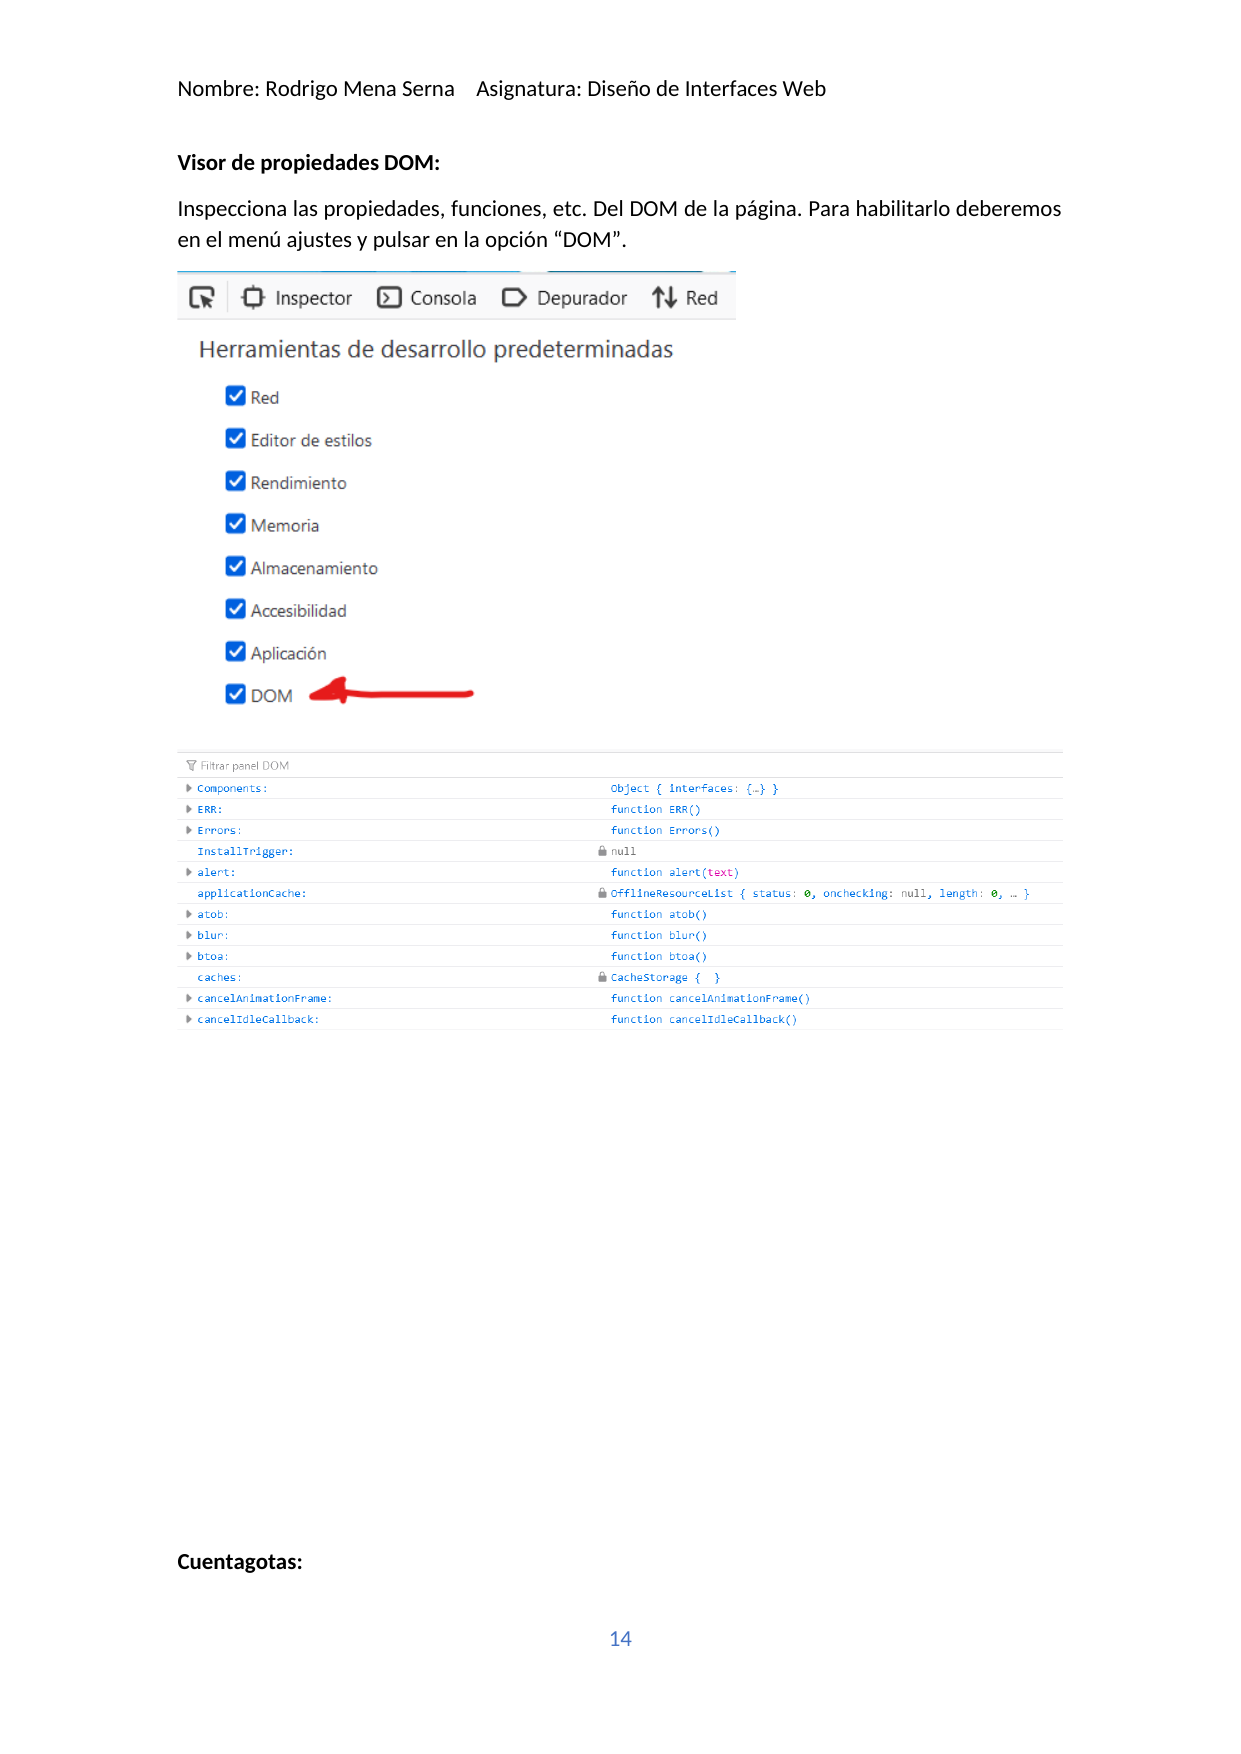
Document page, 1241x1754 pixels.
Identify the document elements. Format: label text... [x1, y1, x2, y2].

text Inspecciona las propiedades, funciones, etc. Del DOM de la página. Para habilitarlo deberemos en el menú ajustes y pulsar en la opción “DOM”. [177, 194, 1063, 253]
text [177, 1547, 1063, 1605]
text Visor de propiedades DOM: [177, 148, 1063, 176]
picture [177, 749, 1063, 1030]
picture [177, 271, 736, 731]
